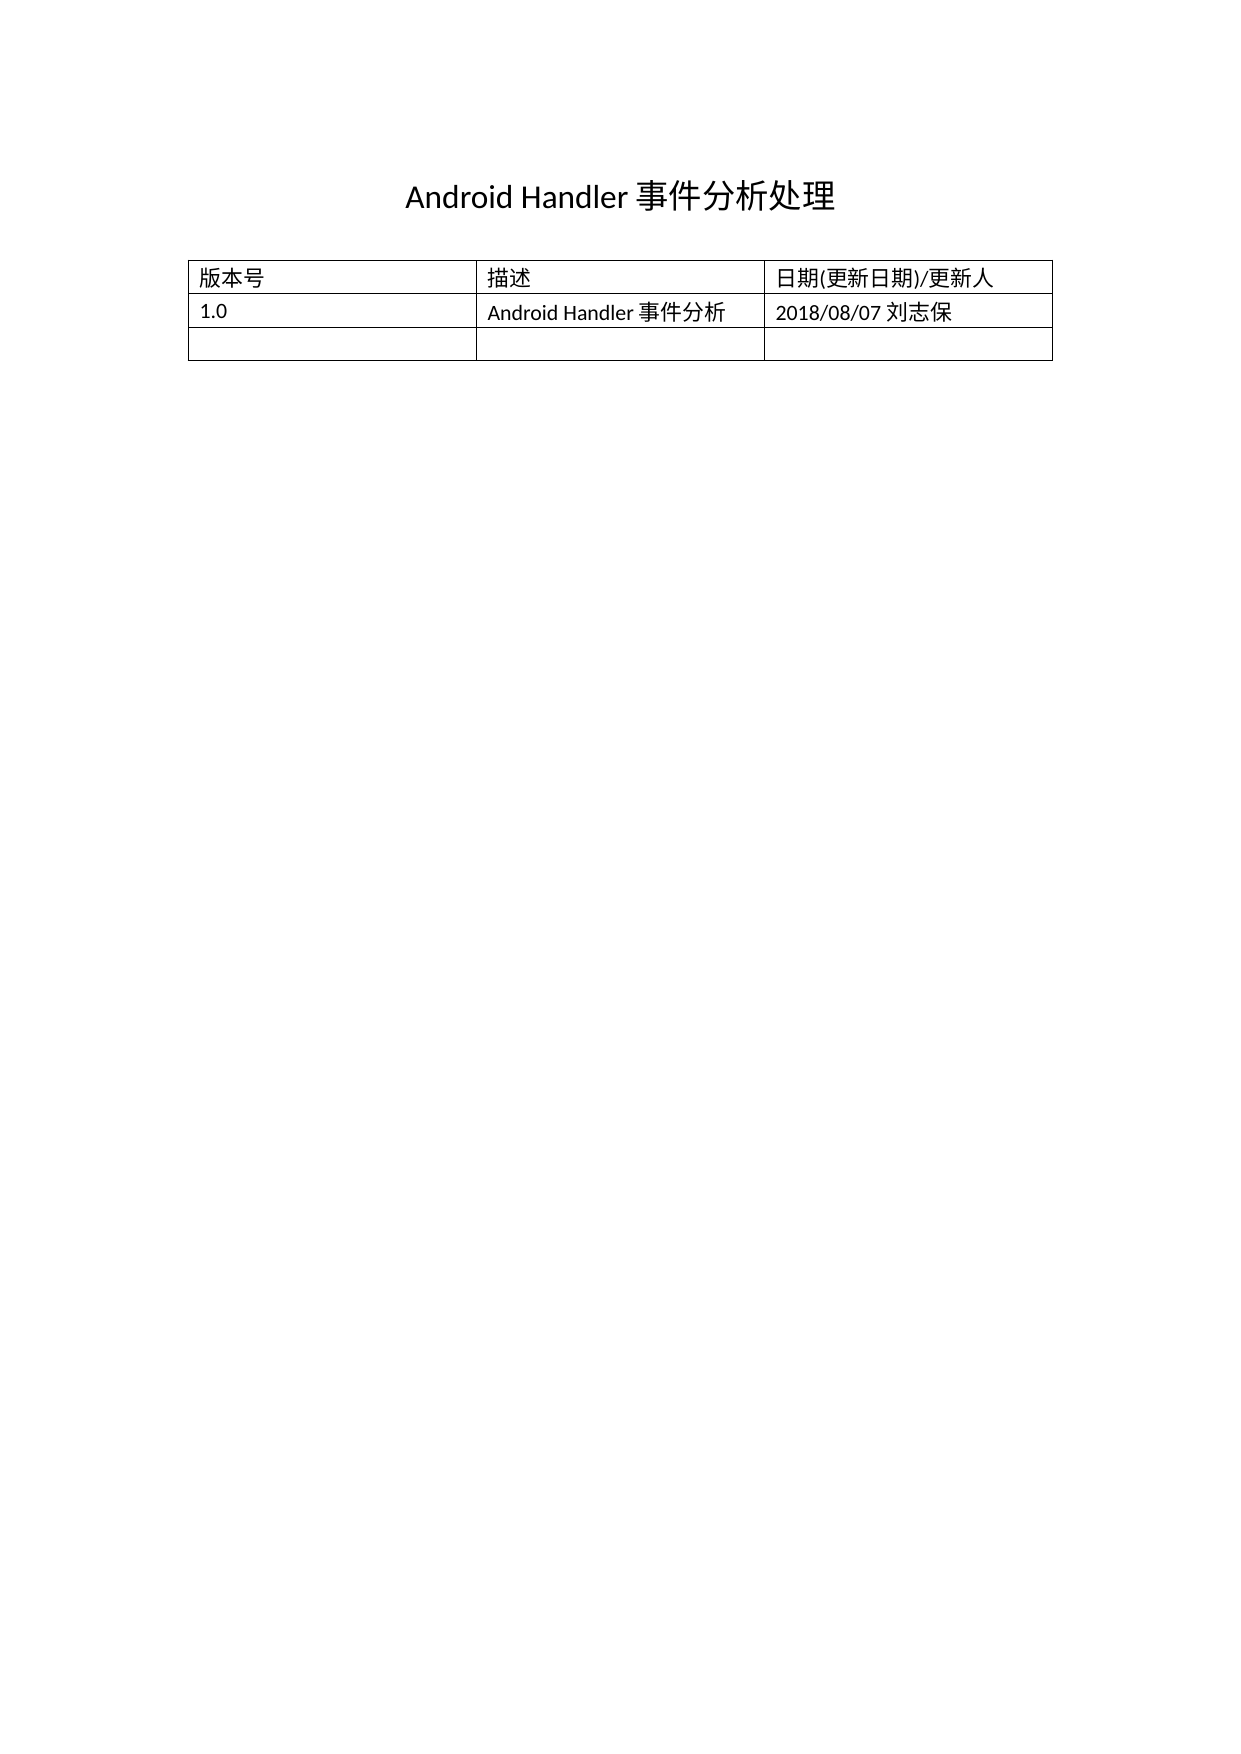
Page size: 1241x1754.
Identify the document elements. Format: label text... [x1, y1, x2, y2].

table_cell Android Handler事件分析 [477, 294, 764, 327]
table_cell [765, 328, 1052, 360]
table_cell [477, 328, 764, 360]
table_header 描述 [477, 261, 764, 293]
table_header 版本号 [189, 261, 476, 293]
table_cell 1.0 [189, 294, 476, 327]
table_cell [189, 328, 476, 360]
table_cell 2018/08/07 刘志保 [765, 294, 1052, 327]
text Android Handler事件分析处理 [187, 162, 1053, 227]
table_header 日期(更新日期)/更新人 [765, 261, 1052, 293]
